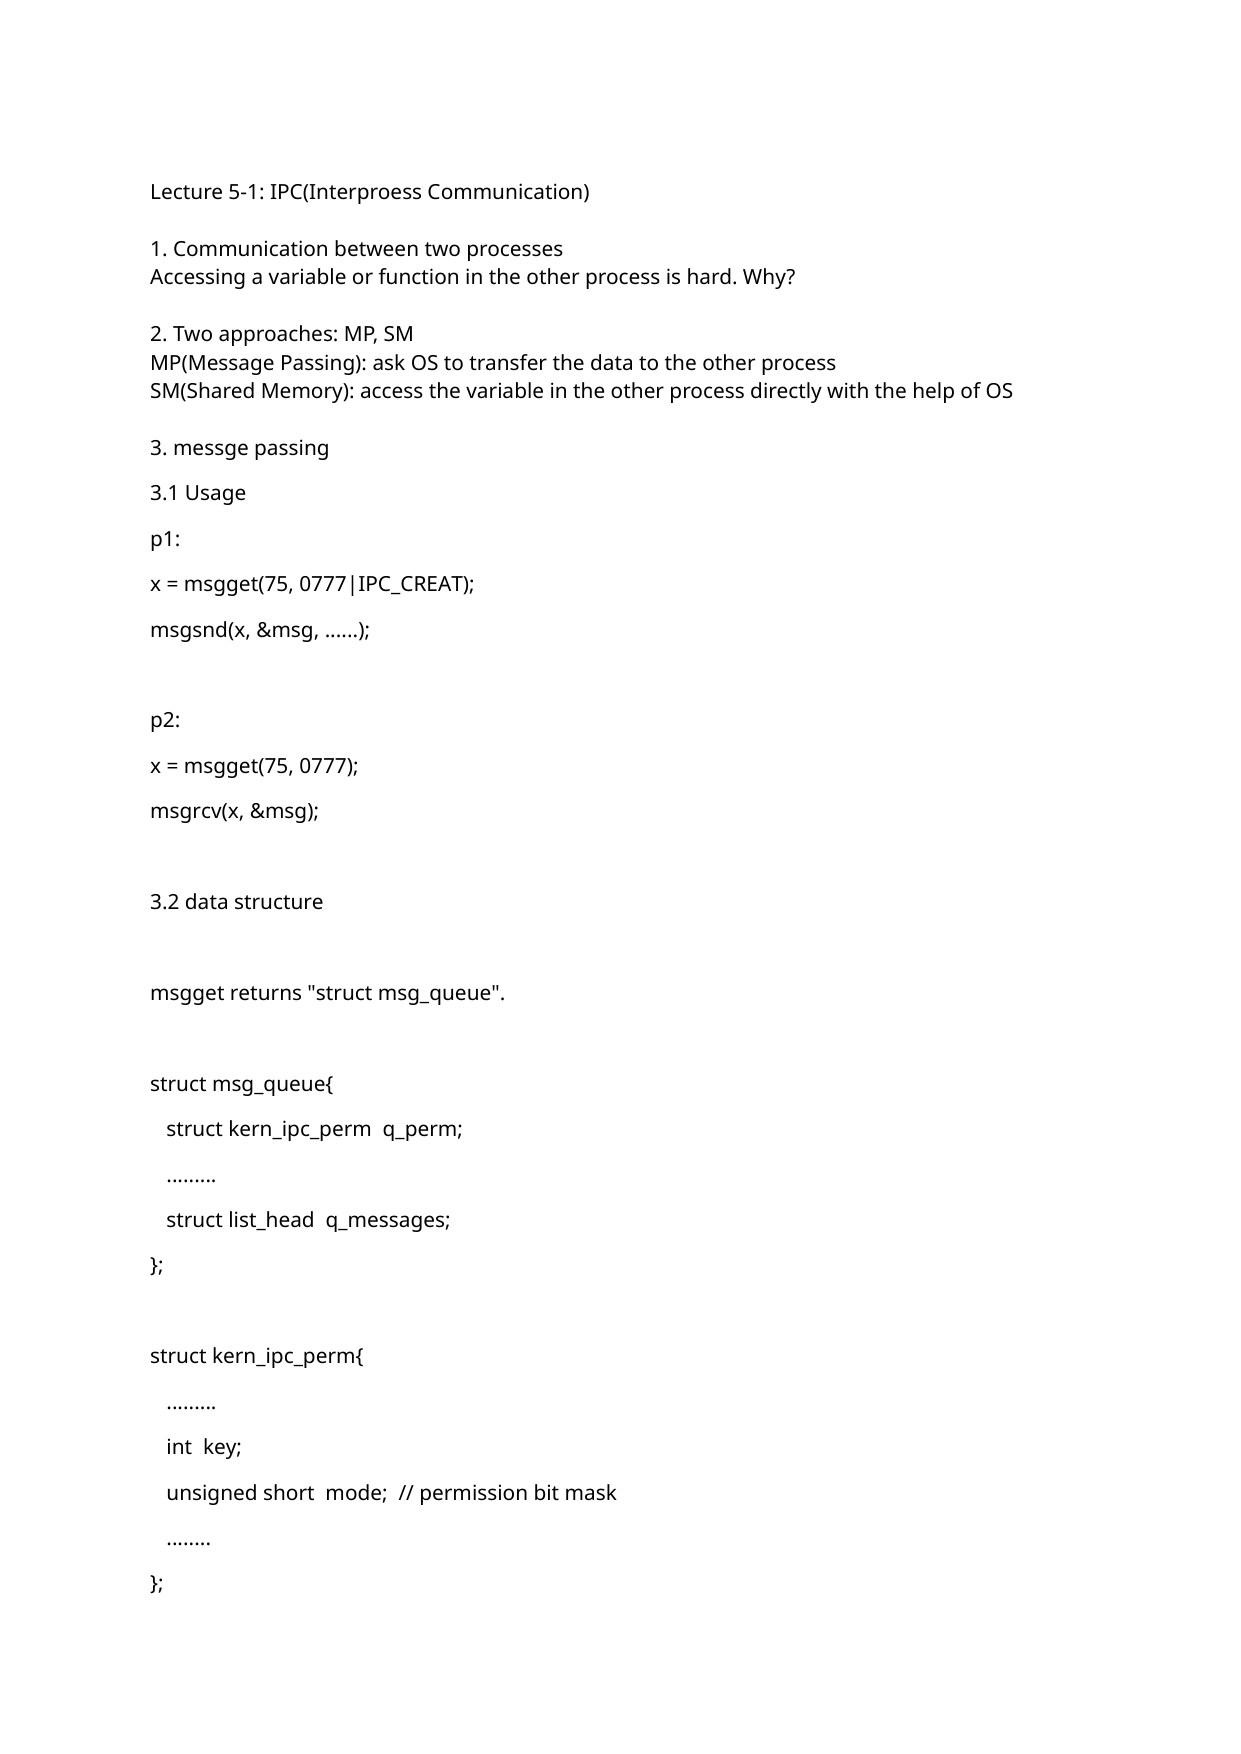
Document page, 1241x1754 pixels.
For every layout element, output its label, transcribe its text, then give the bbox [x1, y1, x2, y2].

text p1: [150, 524, 1090, 552]
text MP(Message Passing): ask OS to transfer the data to the other process [150, 348, 1090, 376]
text 3. messge passing [150, 433, 1090, 462]
text ........ [150, 1523, 1090, 1552]
text 3.1 Usage [150, 478, 1090, 507]
text 3.2 data structure [150, 887, 1090, 916]
text msgrcv(x, &msg); [150, 796, 1090, 825]
text 2. Two approaches: MP, SM [150, 319, 1090, 348]
text Accessing a variable or function in the other process is hard. Why? [150, 262, 1090, 291]
text x = msgget(75, 0777); [150, 751, 1090, 779]
text struct msg_queue{ [150, 1069, 1090, 1097]
text struct list_head q_messages; [150, 1205, 1090, 1234]
text ......... [150, 1387, 1090, 1415]
text p2: [150, 706, 1090, 734]
text struct kern_ipc_perm{ [150, 1341, 1090, 1370]
text }; [150, 1251, 1090, 1279]
text x = msgget(75, 0777|IPC_CREAT); [150, 569, 1090, 598]
text msgget returns "struct msg_queue". [150, 978, 1090, 1007]
text unsigned short mode; // permission bit mask [150, 1478, 1090, 1506]
text }; [150, 1568, 1090, 1597]
text 1. Communication between two processes [150, 234, 1090, 262]
text ......... [150, 1160, 1090, 1188]
text Lecture 5-1: IPC(Interproess Communication) [150, 177, 1090, 206]
text SM(Shared Memory): access the variable in the other process directly with the help of OS [150, 376, 1090, 405]
text struct kern_ipc_perm q_perm; [150, 1114, 1090, 1143]
text msgsnd(x, &msg, ......); [150, 615, 1090, 643]
text int key; [150, 1432, 1090, 1461]
